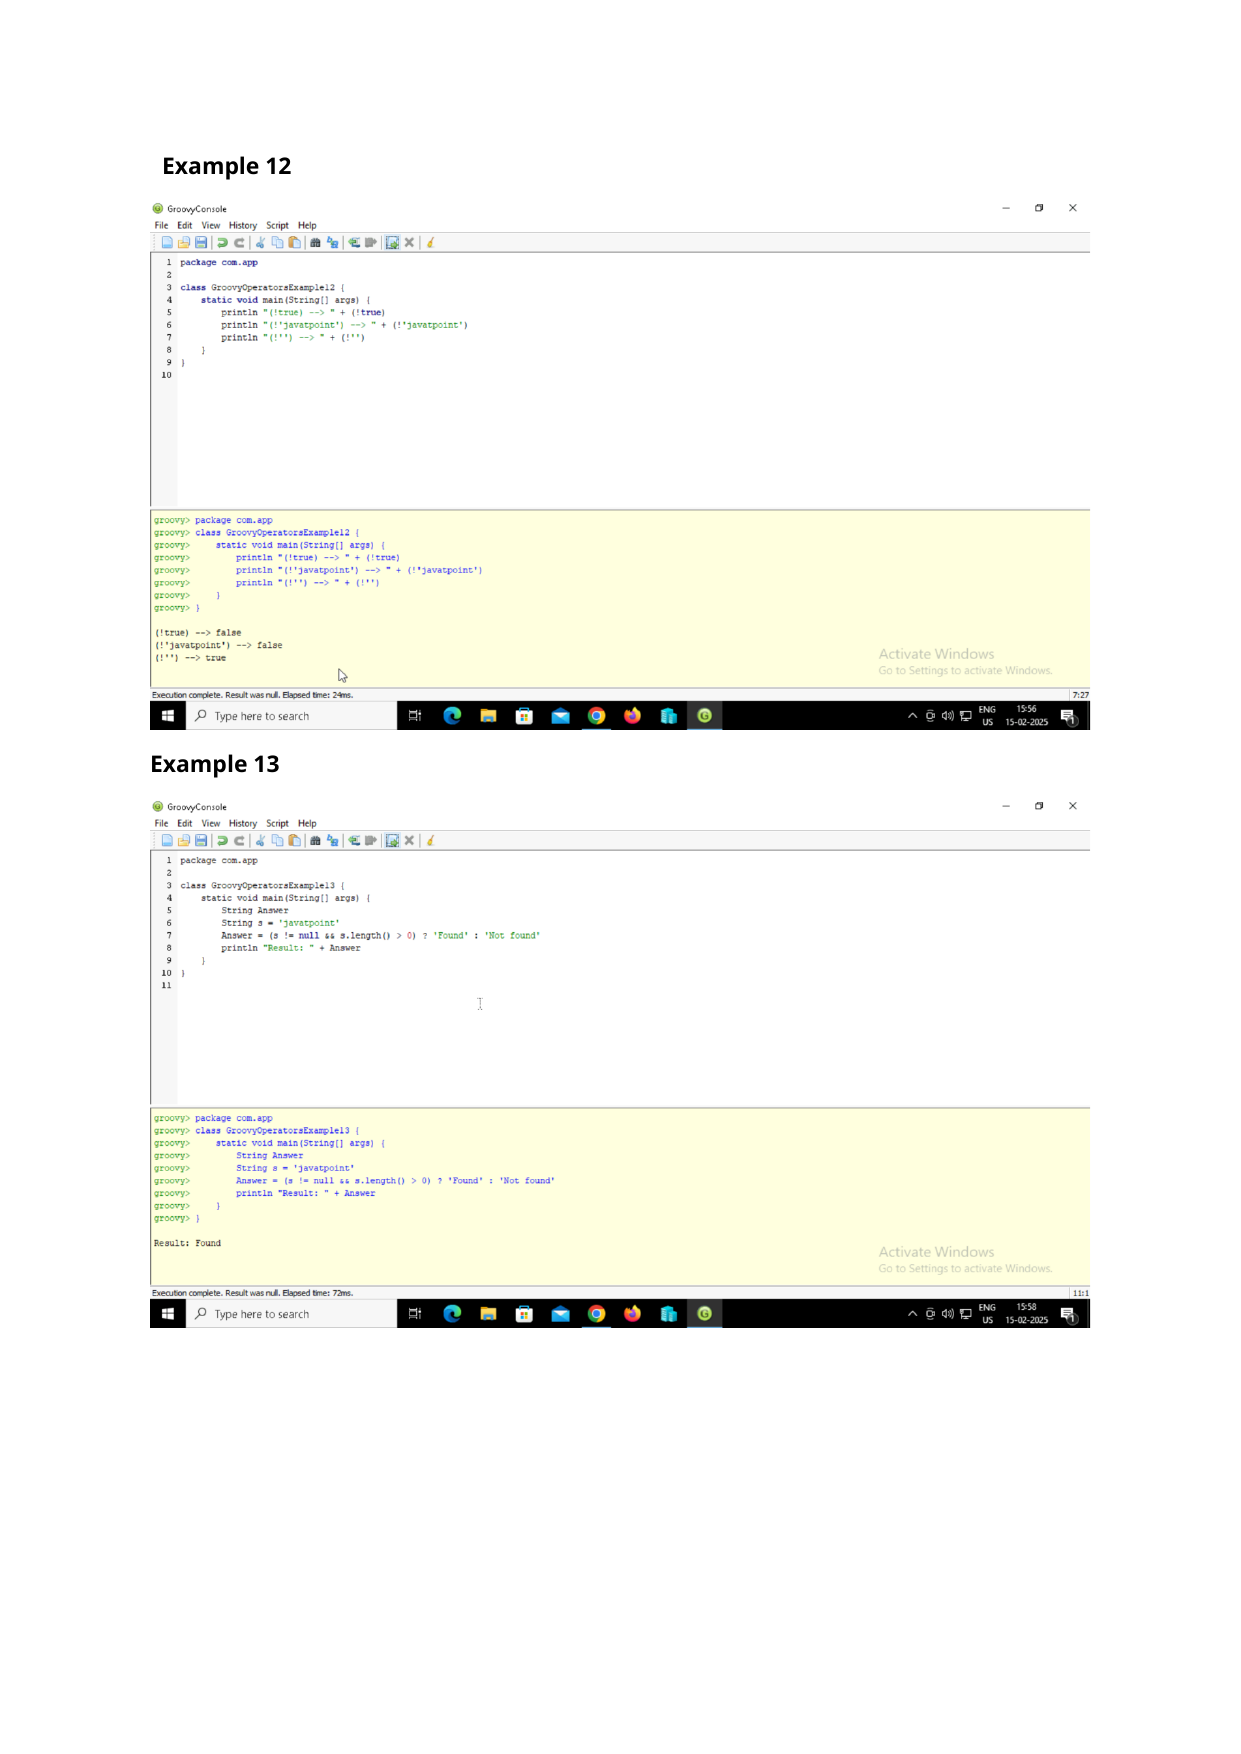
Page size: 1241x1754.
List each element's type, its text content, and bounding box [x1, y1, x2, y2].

text Example 12 [150, 150, 1090, 181]
text Example 13 [150, 748, 1090, 780]
picture [150, 200, 1091, 730]
picture [150, 798, 1091, 1328]
